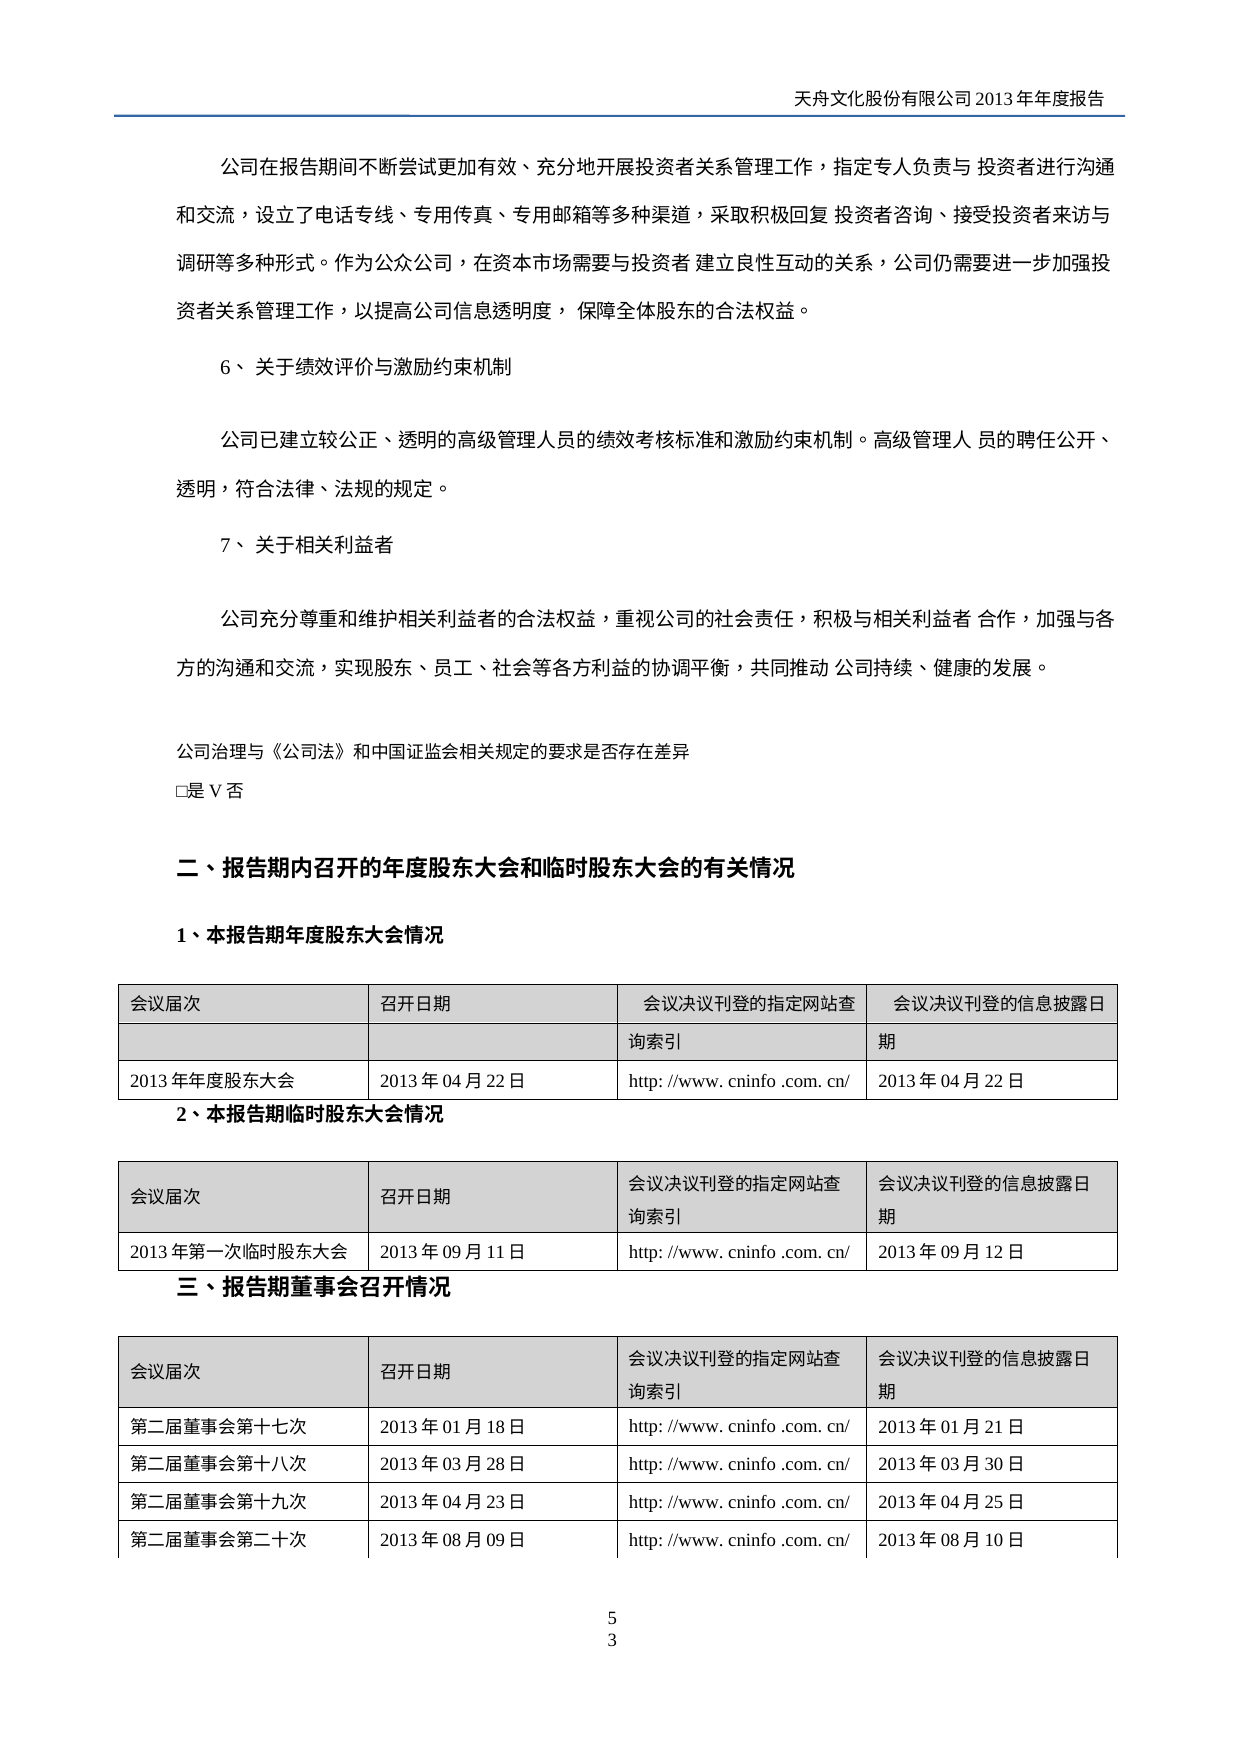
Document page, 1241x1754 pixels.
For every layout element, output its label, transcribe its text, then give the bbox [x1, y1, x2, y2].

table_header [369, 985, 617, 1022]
text 二、报告期内召开的年度股东大会和临时股东大会的有关情况 [118, 852, 1118, 884]
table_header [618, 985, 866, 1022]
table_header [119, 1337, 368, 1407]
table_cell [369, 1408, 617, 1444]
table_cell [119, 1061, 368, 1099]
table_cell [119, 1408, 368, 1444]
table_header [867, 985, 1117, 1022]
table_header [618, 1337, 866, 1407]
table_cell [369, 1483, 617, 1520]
text 1、本报告期年度股东大会情况 [118, 921, 1118, 948]
text 公司充分尊重和维护相关利益者的合法权益，重视公司的社会责任，积极与相关利益者 合作，加强与各方的沟通和交流，实现股东、员工、社会等各方利益的协调平衡，共同推动 公司持续、健康的发展。 [176, 587, 1118, 685]
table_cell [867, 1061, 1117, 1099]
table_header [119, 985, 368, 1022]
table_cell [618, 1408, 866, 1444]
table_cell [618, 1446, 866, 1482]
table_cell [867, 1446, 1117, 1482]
text 6、 关于绩效评价与激励约束机制 [118, 353, 1118, 380]
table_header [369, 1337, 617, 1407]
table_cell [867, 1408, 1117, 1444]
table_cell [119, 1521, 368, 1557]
text 7、 关于相关利益者 [118, 532, 1118, 559]
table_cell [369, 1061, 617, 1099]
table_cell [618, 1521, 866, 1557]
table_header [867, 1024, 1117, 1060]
text 三、报告期董事会召开情况 [118, 1271, 1118, 1303]
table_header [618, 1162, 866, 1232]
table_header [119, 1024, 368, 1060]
text 公司已建立较公正、透明的高级管理人员的绩效考核标准和激励约束机制。高级管理人 员的聘任公开、透明，符合法律、法规的规定。 [176, 408, 1118, 507]
text □是V否 [118, 778, 1118, 802]
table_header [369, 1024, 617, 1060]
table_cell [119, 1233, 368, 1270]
text 2、本报告期临时股东大会情况 [118, 1100, 1118, 1127]
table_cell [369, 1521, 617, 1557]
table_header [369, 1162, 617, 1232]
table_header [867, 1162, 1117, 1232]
text 公司治理与《公司法》和中国证监会相关规定的要求是否存在差异 [118, 739, 1118, 764]
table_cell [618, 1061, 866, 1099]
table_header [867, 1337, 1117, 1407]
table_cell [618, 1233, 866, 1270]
text 公司在报告期间不断尝试更加有效、充分地开展投资者关系管理工作，指定专人负责与 投资者进行沟通和交流，设立了电话专线、专用传真、专用邮箱等多种渠道，采取积极回复 投资者咨询、接受投资者来访与调研等多种形式。作为公众公司，在资本市场需要与投资者 建立良性互动的关系，公司仍需要进一步加强投资者关系管理工作，以提高公司信息透明度， 保障全体股东的合法权益。 [176, 136, 1118, 328]
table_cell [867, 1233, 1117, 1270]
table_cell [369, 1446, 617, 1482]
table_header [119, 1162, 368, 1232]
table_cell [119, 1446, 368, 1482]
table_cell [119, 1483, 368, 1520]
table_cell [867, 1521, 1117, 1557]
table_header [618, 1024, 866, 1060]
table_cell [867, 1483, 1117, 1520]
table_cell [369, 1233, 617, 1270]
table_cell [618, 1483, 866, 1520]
